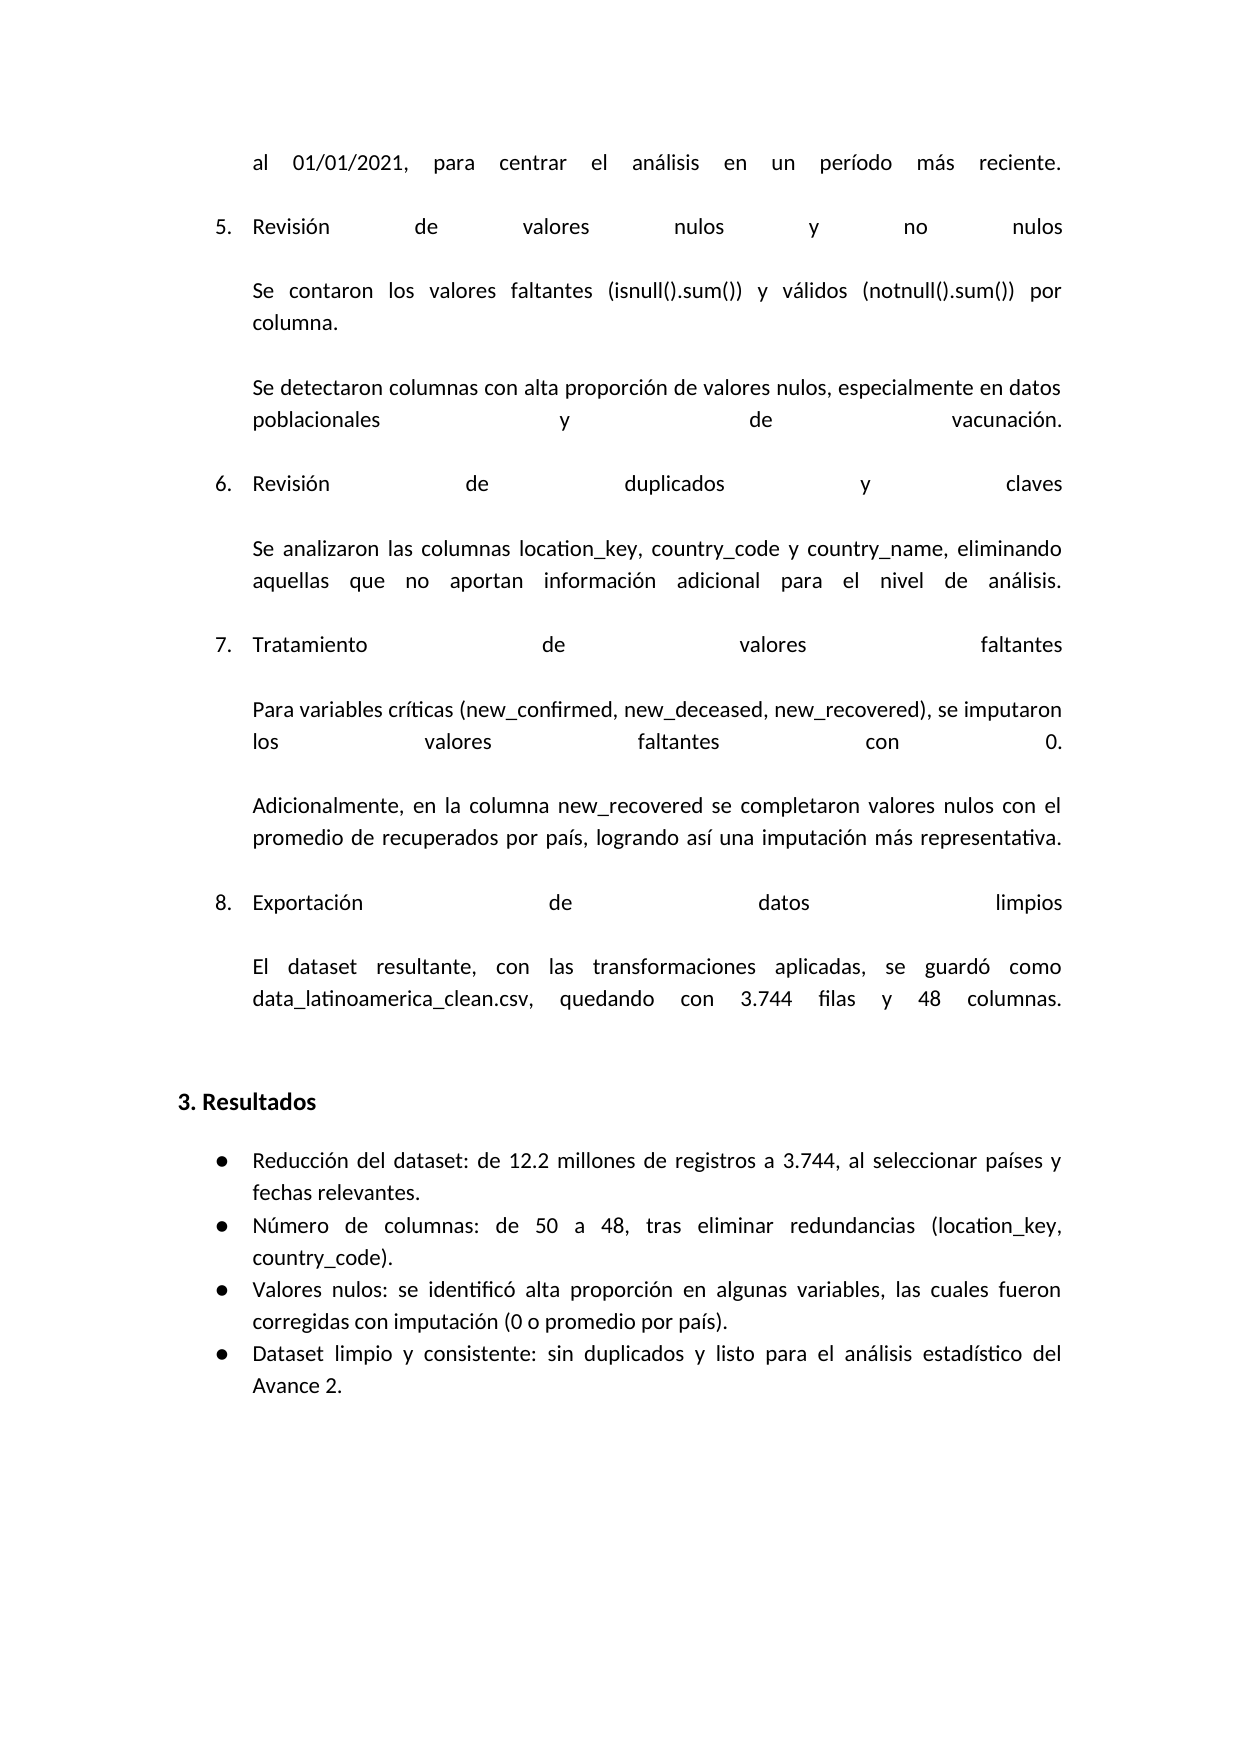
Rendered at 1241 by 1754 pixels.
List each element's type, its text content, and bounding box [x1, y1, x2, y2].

list Revisión de valores nulos y no nulos Se contaron los valores faltantes (isnull().sum()) y válidos (notnull().sum()) por columna. Se detectaron columnas con alta proporción de valores nulos, especialmente en datos poblacionales y de vacunación. [215, 212, 1063, 465]
list Dataset limpio y consistente: sin duplicados y listo para el análisis estadístico del Avance 2. [215, 1339, 1063, 1400]
list Número de columnas: de 50 a 48, tras eliminar redundancias (location_key, country_code). [215, 1211, 1063, 1271]
list Revisión de duplicados y claves Se analizaron las columnas location_key, country_code y country_name, eliminando aquellas que no aportan información adicional para el nivel de análisis. [215, 469, 1063, 626]
list Exportación de datos limpios El dataset resultante, con las transformaciones aplicadas, se guardó como data_latinoamerica_clean.csv, quedando con 3.744 filas y 48 columnas. [215, 888, 1063, 1045]
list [215, 148, 1063, 208]
list Valores nulos: se identificó alta proporción en algunas variables, las cuales fueron corregidas con imputación (0 o promedio por país). [215, 1275, 1063, 1335]
list Tratamiento de valores faltantes Para variables críticas (new_confirmed, new_deceased, new_recovered), se imputaron los valores faltantes con 0. Adicionalmente, en la columna new_recovered se completaron valores nulos con el promedio de recuperados por país, logrando así una imputación más representativa. [215, 630, 1063, 884]
text 3. Resultados [177, 1086, 1063, 1117]
list Reducción del dataset: de 12.2 millones de registros a 3.744, al seleccionar países y fechas relevantes. [215, 1146, 1063, 1207]
